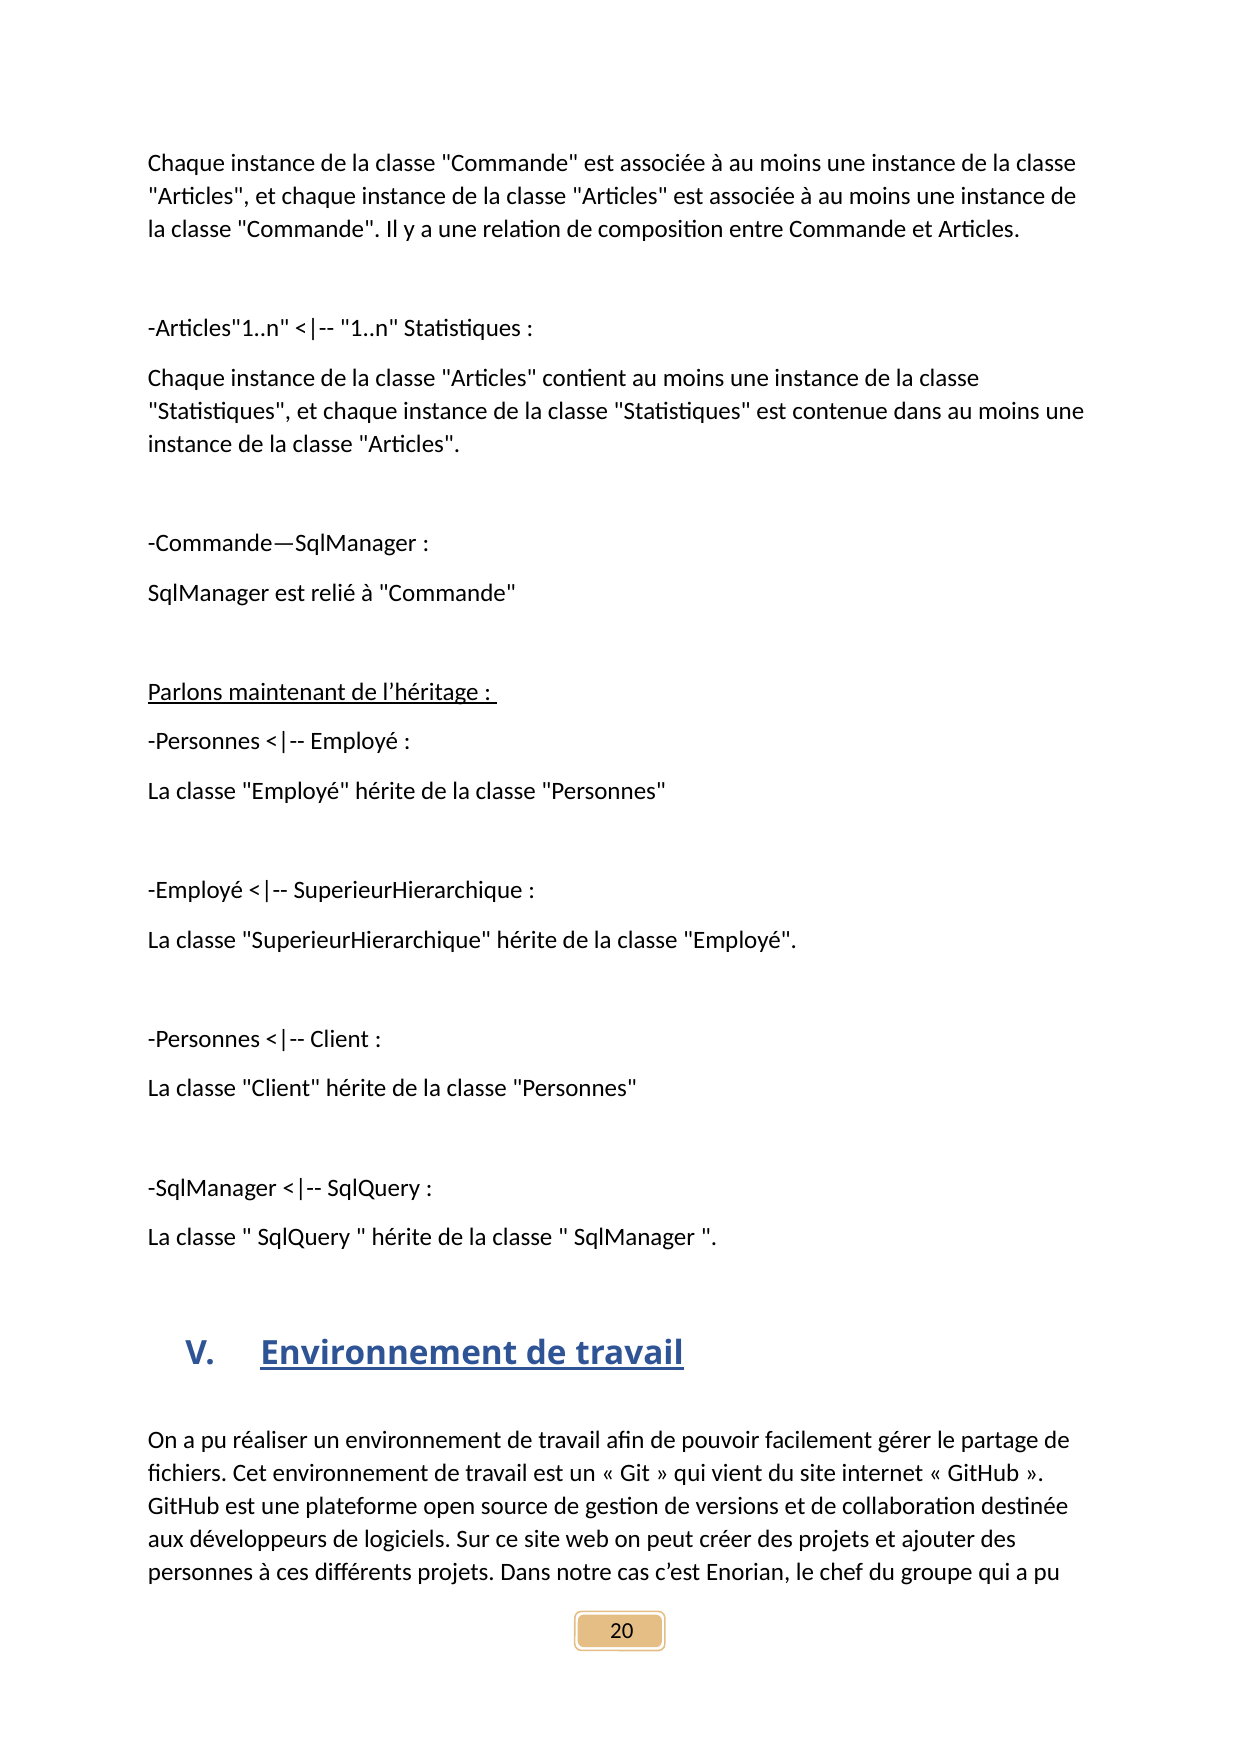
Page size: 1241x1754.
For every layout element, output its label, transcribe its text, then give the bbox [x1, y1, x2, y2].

text -Personnes <|-- Client : [148, 1023, 1093, 1053]
text -Personnes <|-- Employé : [148, 726, 1093, 756]
text Chaque instance de la classe "Articles" contient au moins une instance de la classe "Statistiques", et chaque instance de la classe "Statistiques" est contenue dans au moins une instance de la classe "Articles". [148, 362, 1093, 458]
text La classe "Client" hérite de la classe "Personnes" [148, 1073, 1093, 1103]
text -Commande—SqlManager : [148, 527, 1093, 558]
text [148, 1425, 1093, 1587]
text Chaque instance de la classe "Commande" est associée à au moins une instance de la classe "Articles", et chaque instance de la classe "Articles" est associée à au moins une instance de la classe "Commande". Il y a une relation de composition entre Commande et Articles. [148, 148, 1093, 244]
text SqlManager est relié à "Commande" [148, 577, 1093, 607]
text La classe "Employé" hérite de la classe "Personnes" [148, 775, 1093, 806]
text -SqlManager <|-- SqlQuery : [148, 1172, 1093, 1202]
text La classe "SuperieurHierarchique" hérite de la classe "Employé". [148, 924, 1093, 954]
text La classe " SqlQuery " hérite de la classe " SqlManager ". [148, 1221, 1093, 1252]
subtitle Environnement de travail [185, 1329, 1093, 1374]
text -Employé <|-- SuperieurHierarchique : [148, 874, 1093, 905]
text -Articles"1..n" <|-- "1..n" Statistiques : [148, 313, 1093, 343]
text Parlons maintenant de l’héritage : [148, 676, 1093, 706]
